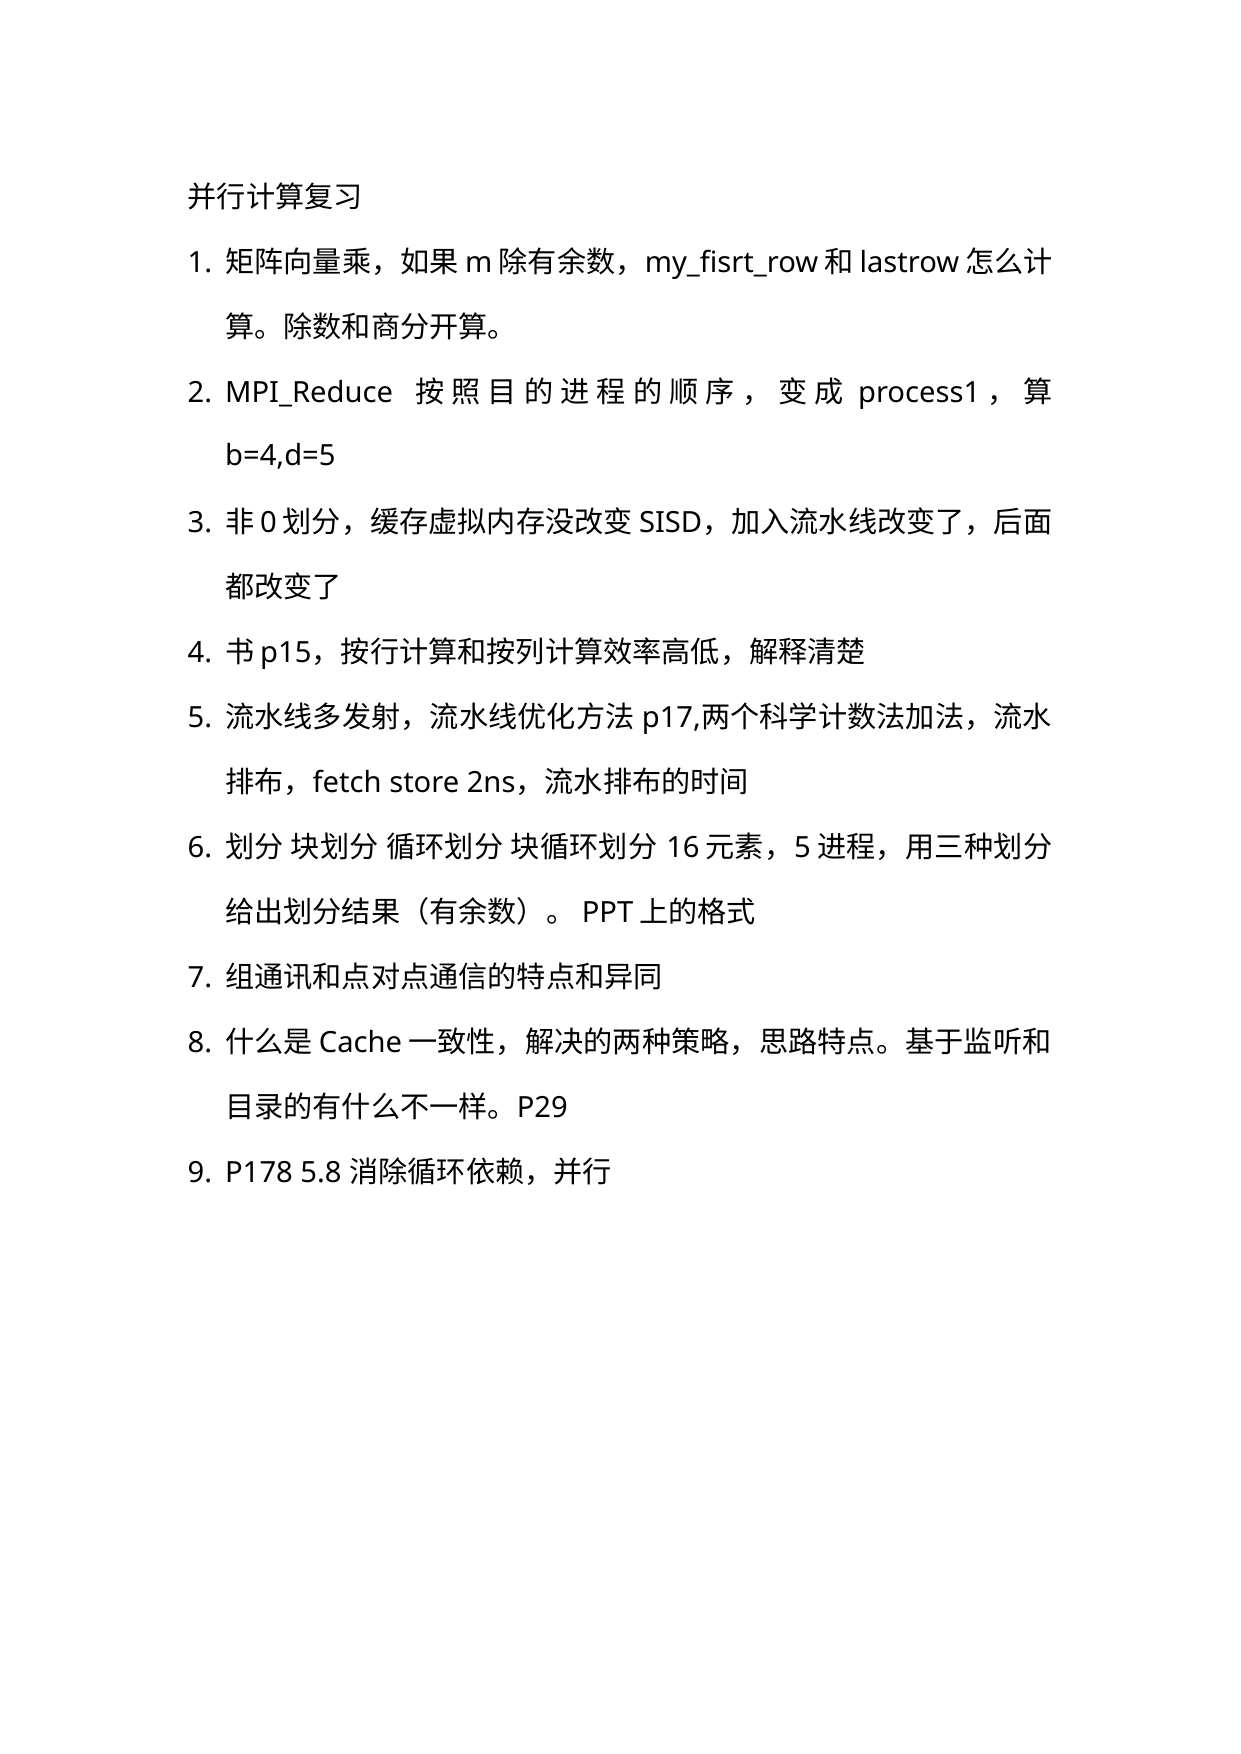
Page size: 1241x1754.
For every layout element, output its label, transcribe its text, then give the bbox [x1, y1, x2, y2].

list 划分 块划分 循环划分 块循环划分 16元素，5进程，用三种划分给出划分结果（有余数）。 PPT上的格式 [187, 812, 1053, 942]
list P178 5.8 消除循环依赖，并行 [187, 1137, 1053, 1202]
list MPI_Reduce 按照目的进程的顺序，变成process1，算b=4,d=5 [187, 357, 1053, 487]
list 组通讯和点对点通信的特点和异同 [187, 942, 1053, 1007]
list 什么是Cache一致性，解决的两种策略，思路特点。基于监听和目录的有什么不一样。P29 [187, 1007, 1053, 1137]
text 并行计算复习 [187, 162, 1053, 227]
list 书p15，按行计算和按列计算效率高低，解释清楚 [187, 617, 1053, 682]
list 非0划分，缓存虚拟内存没改变SISD，加入流水线改变了，后面都改变了 [187, 487, 1053, 617]
list 流水线多发射，流水线优化方法p17,两个科学计数法加法，流水排布，fetch store 2ns，流水排布的时间 [187, 682, 1053, 812]
list 矩阵向量乘，如果m除有余数，my_fisrt_row和lastrow怎么计算。除数和商分开算。 [187, 227, 1053, 357]
